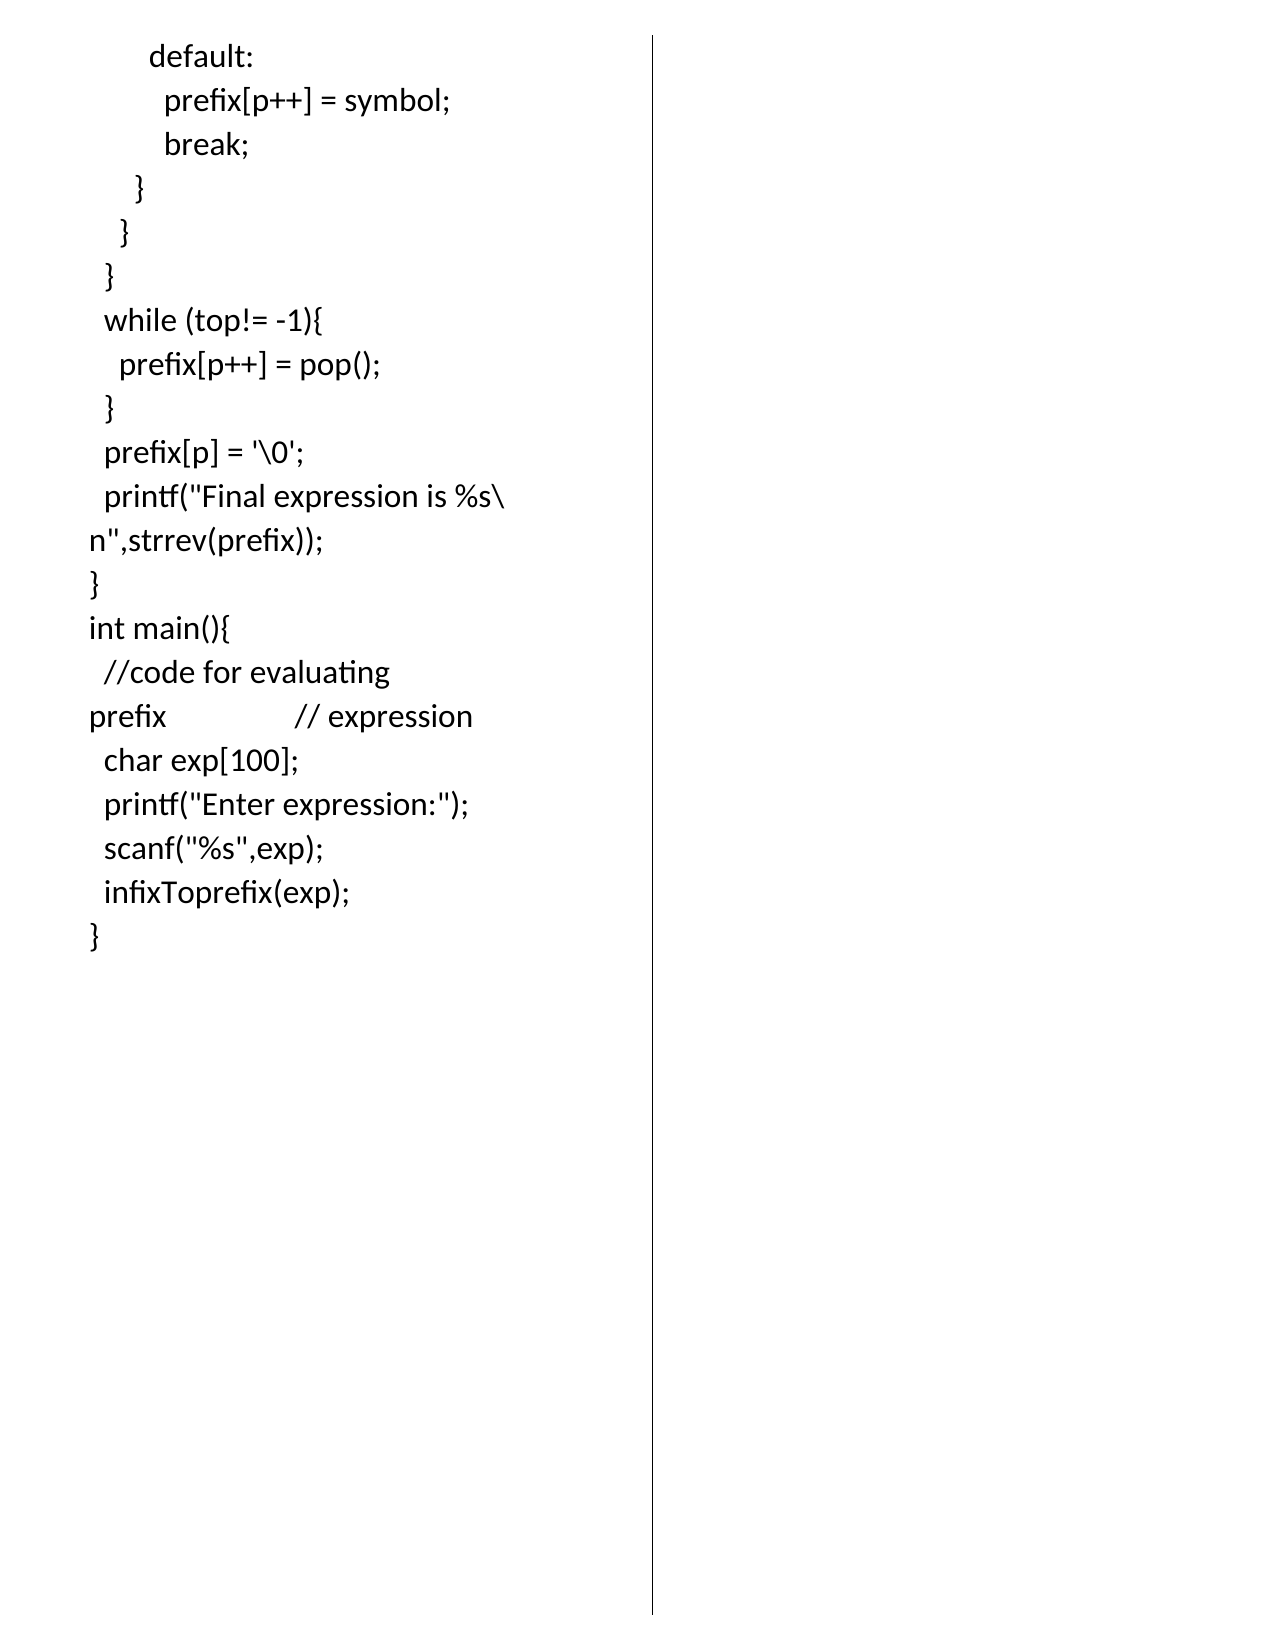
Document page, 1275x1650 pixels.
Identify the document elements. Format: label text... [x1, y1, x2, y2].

text } [89, 211, 615, 252]
text } [89, 387, 615, 428]
text default: [89, 35, 615, 76]
text } [89, 167, 615, 208]
text printf("Enter expression:"); [89, 783, 615, 823]
text } [89, 563, 615, 604]
text scanf("%s",exp); [89, 827, 615, 867]
text prefix[p++] = pop(); [89, 343, 615, 384]
text break; [89, 123, 615, 164]
text char exp[100]; [89, 739, 615, 779]
text //code for evaluating prefix // expression [89, 651, 615, 736]
text printf("Final expression is %s\n",strrev(prefix)); [89, 475, 615, 560]
text prefix[p] = '\0'; [89, 431, 615, 472]
text } [89, 255, 615, 296]
text int main(){ [89, 607, 615, 648]
text prefix[p++] = symbol; [89, 79, 615, 120]
text } [89, 914, 615, 955]
text while (top!= -1){ [89, 299, 615, 340]
text infixToprefix(exp); [89, 871, 615, 911]
